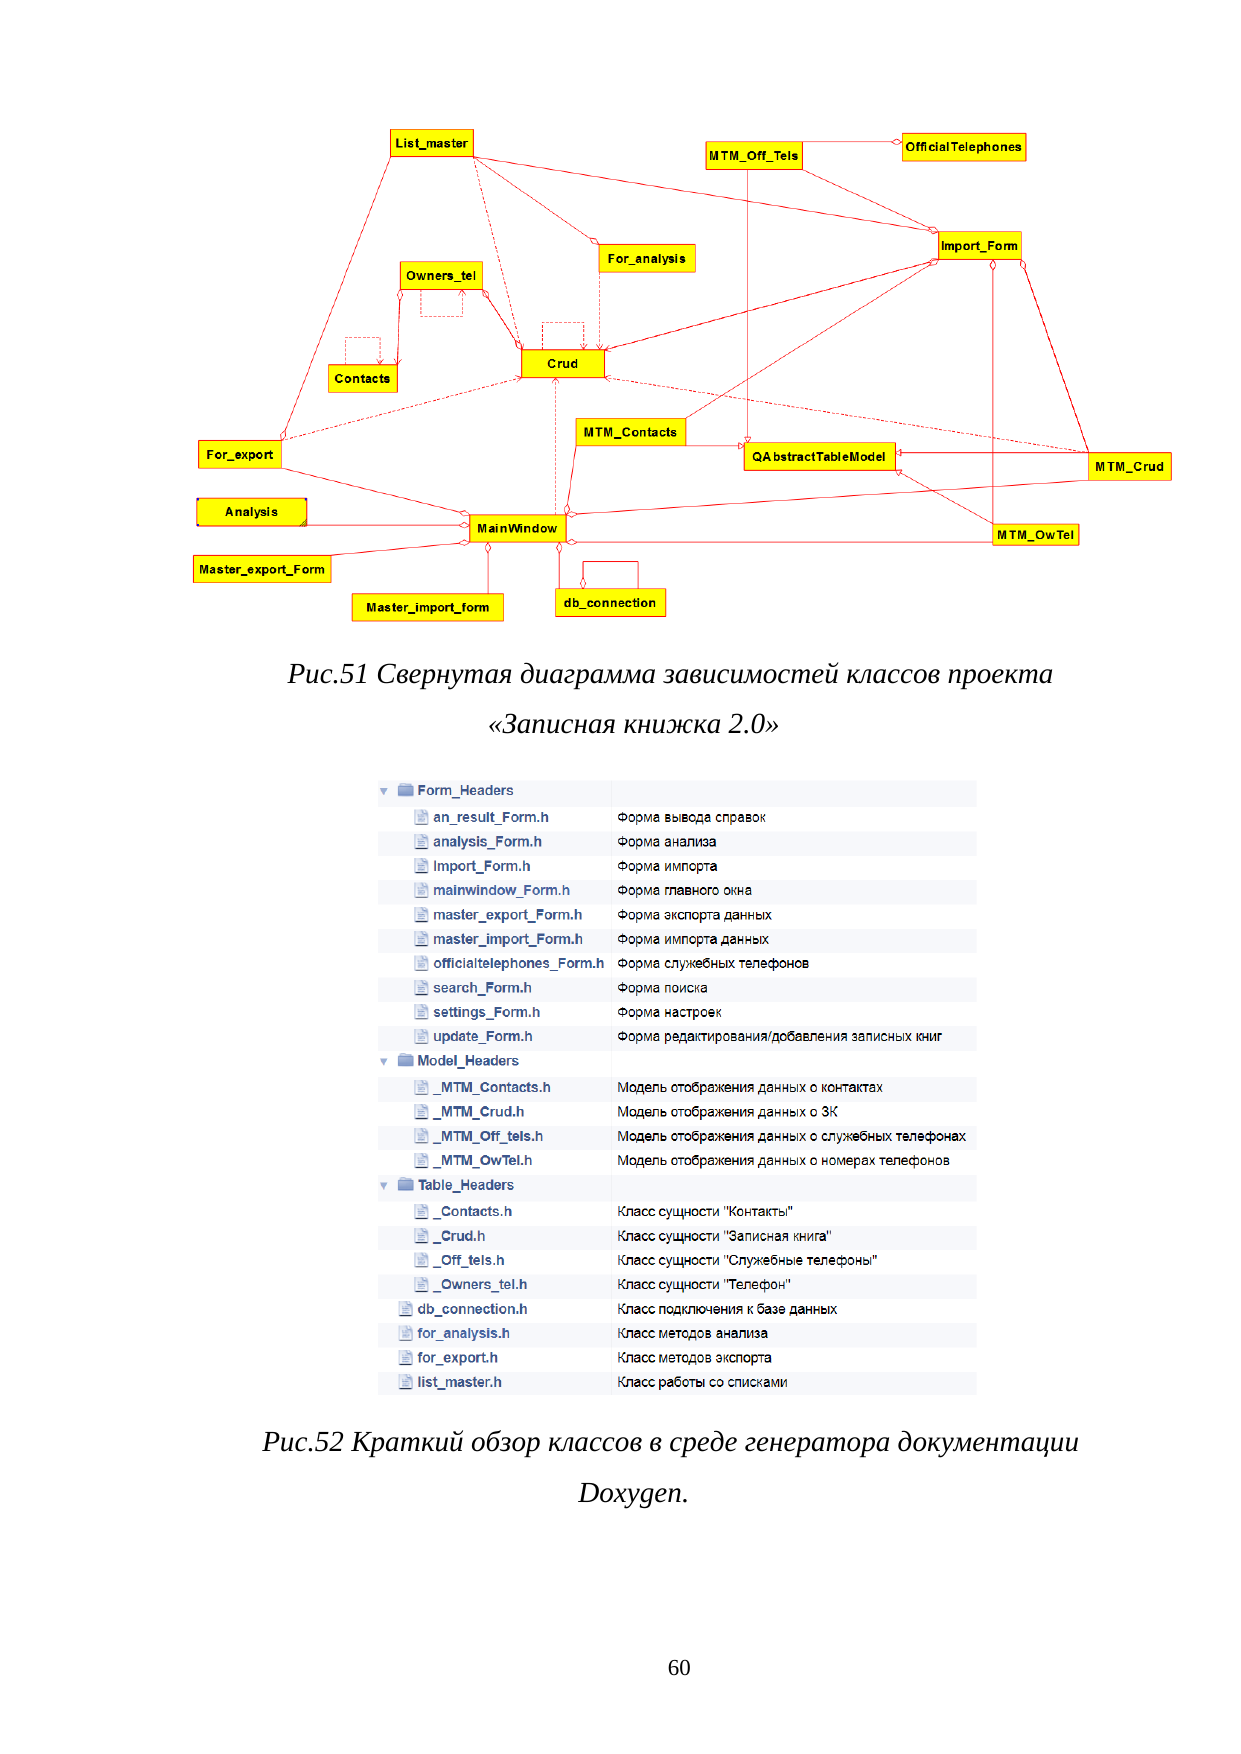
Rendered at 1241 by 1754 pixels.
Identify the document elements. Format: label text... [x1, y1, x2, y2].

text Рис.51 Свернутая диаграмма зависимостей классов проекта «Записная книжка 2.0» [177, 656, 1093, 740]
picture [177, 118, 1182, 644]
picture [366, 773, 977, 1395]
list Рис.52 Краткий обзор классов в среде генератора документации Doxygen. [177, 1424, 1093, 1508]
